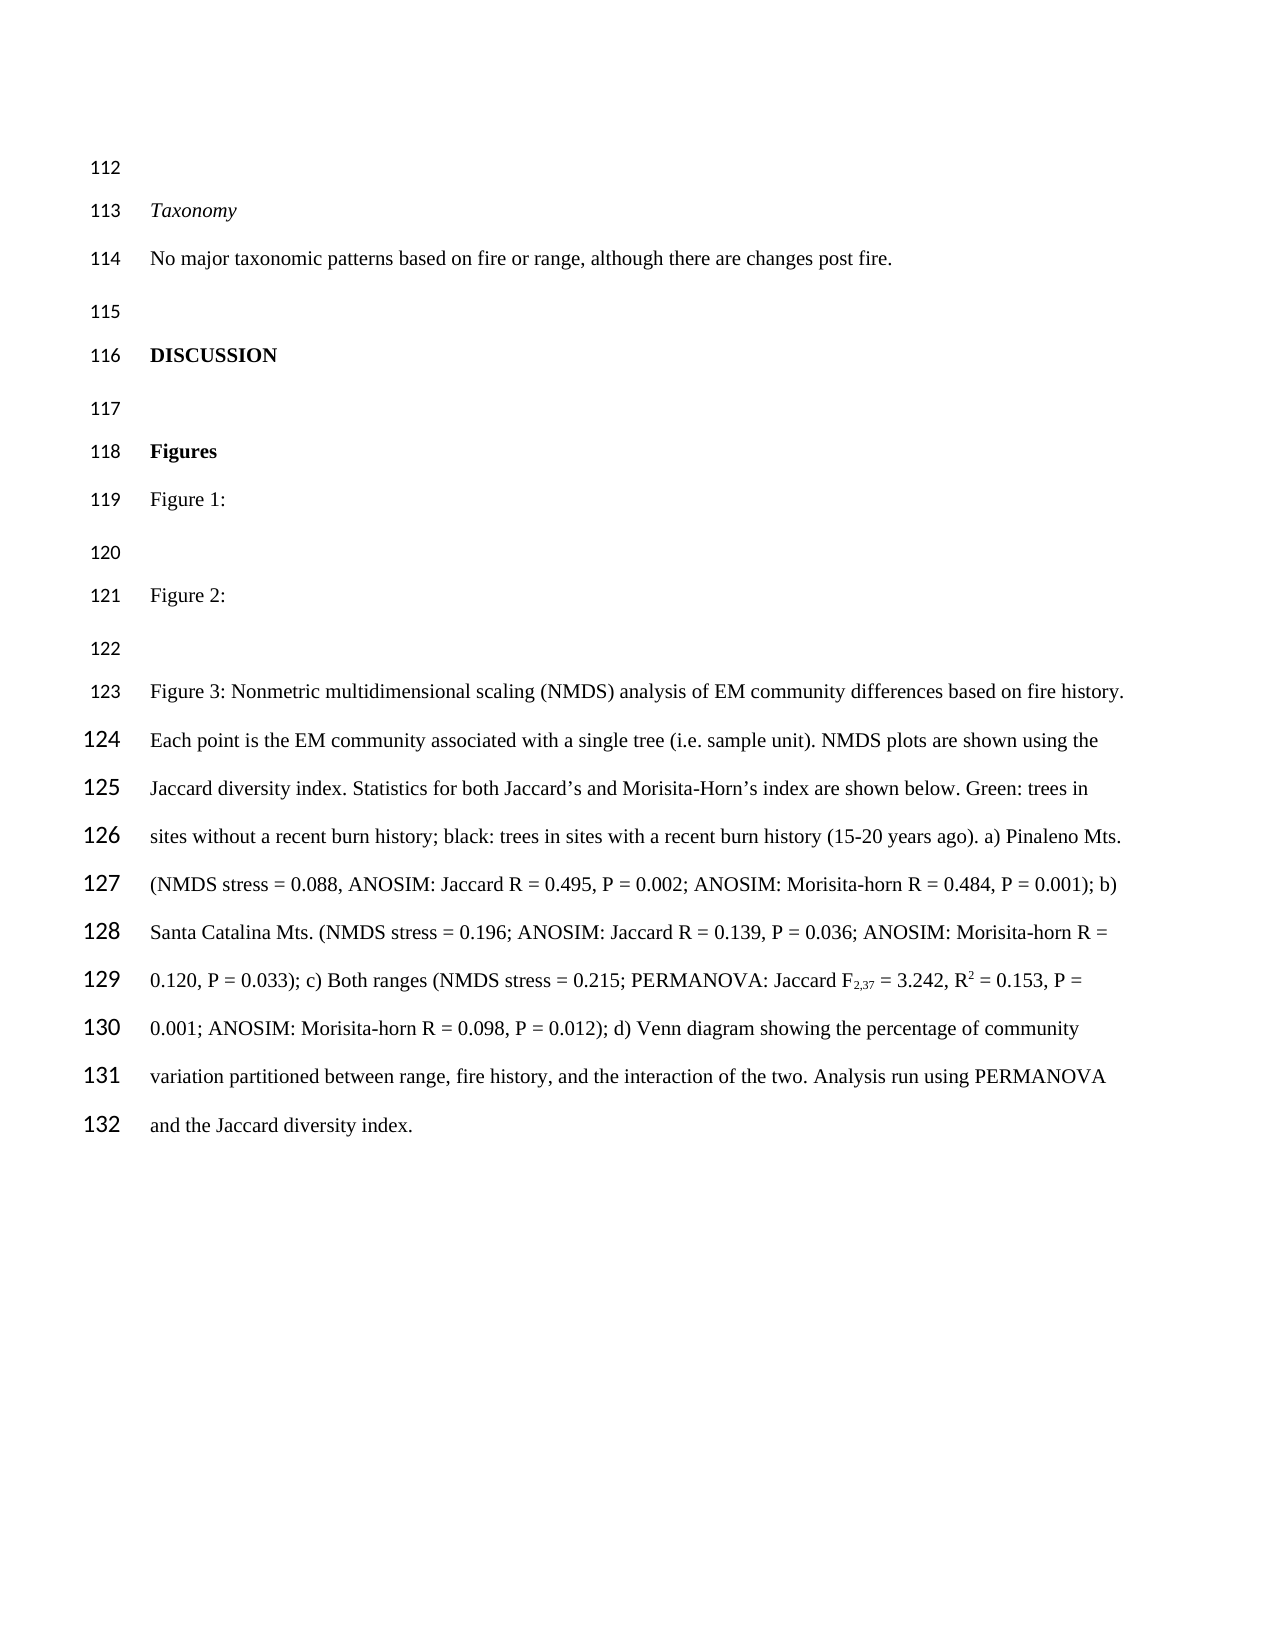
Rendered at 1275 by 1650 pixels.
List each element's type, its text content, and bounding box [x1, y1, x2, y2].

text Figure 1: [150, 487, 1125, 511]
text No major taxonomic patterns based on fire or range, although there are changes post fire. [150, 246, 1125, 270]
text Figure 2: [150, 583, 1125, 607]
text Taxonomy [150, 198, 1125, 222]
text DISCUSSION [150, 342, 1125, 367]
text Figure 3: Nonmetric multidimensional scaling (NMDS) analysis of EM community differences based on fire history. Each point is the EM community associated with a single tree (i.e. sample unit). NMDS plots are shown using the Jaccard diversity index. Statistics for both Jaccard’s and Morisita-Horn’s index are shown below. Green: trees in sites without a recent burn history; black: trees in sites with a recent burn history (15-20 years ago). a) Pinaleno Mts. (NMDS stress = 0.088, ANOSIM: Jaccard R = 0.495, P = 0.002; ANOSIM: Morisita-horn R = 0.484, P = 0.001); b) Santa Catalina Mts. (NMDS stress = 0.196; ANOSIM: Jaccard R = 0.139, P = 0.036; ANOSIM: Morisita-horn R = 0.120, P = 0.033); c) Both ranges (NMDS stress = 0.215; PERMANOVA: Jaccard F2,37 = 3.242, R2 = 0.153, P = 0.001; ANOSIM: Morisita-horn R = 0.098, P = 0.012); d) Venn diagram showing the percentage of community variation partitioned between range, fire history, and the interaction of the two. Analysis run using PERMANOVA and the Jaccard diversity index. [150, 679, 1125, 1137]
text Figures [150, 439, 1125, 463]
